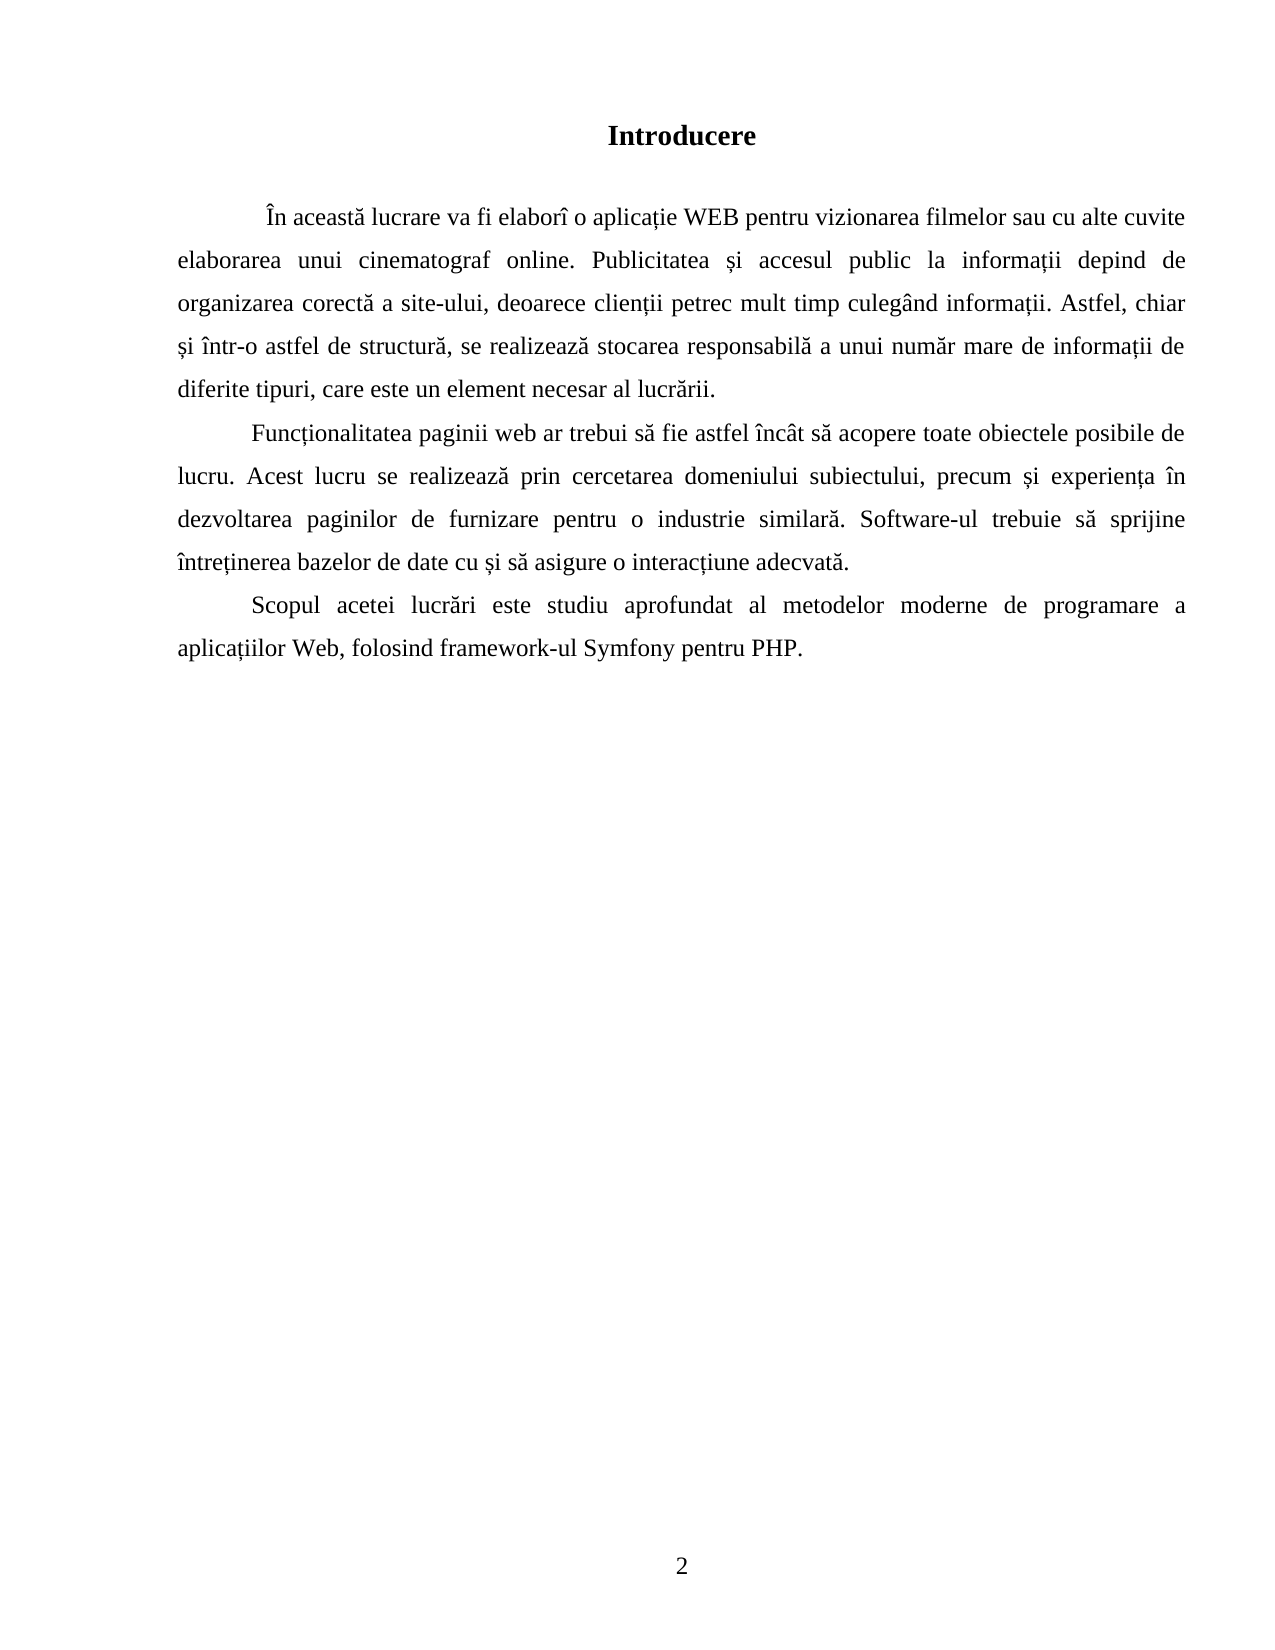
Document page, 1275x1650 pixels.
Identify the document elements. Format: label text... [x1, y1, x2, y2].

subtitle Introducere [177, 118, 1186, 152]
text Scopul acetei lucrări este studiu aprofundat al metodelor moderne de programare a aplicațiilor Web, folosind framework-ul Symfony pentru PHP. [177, 590, 1186, 662]
text Funcționalitatea paginii web ar trebui să fie astfel încât să acopere toate obiectele posibile de lucru. Acest lucru se realizează prin cercetarea domeniului subiectului, precum și experiența în dezvoltarea paginilor de furnizare pentru o industrie similară. Software-ul trebuie să sprijine întreținerea bazelor de date cu și să asigure o interacțiune adecvată. [177, 418, 1186, 576]
text În această lucrare va fi elaborî o aplicație WEB pentru vizionarea filmelor sau cu alte cuvite elaborarea unui cinematograf online. Publicitatea și accesul public la informații depind de organizarea corectă a site-ului, deoarece clienții petrec mult timp culegând informații. Astfel, chiar și într-o astfel de structură, se realizează stocarea responsabilă a unui număr mare de informații de diferite tipuri, care este un element necesar al lucrării. [177, 202, 1186, 403]
